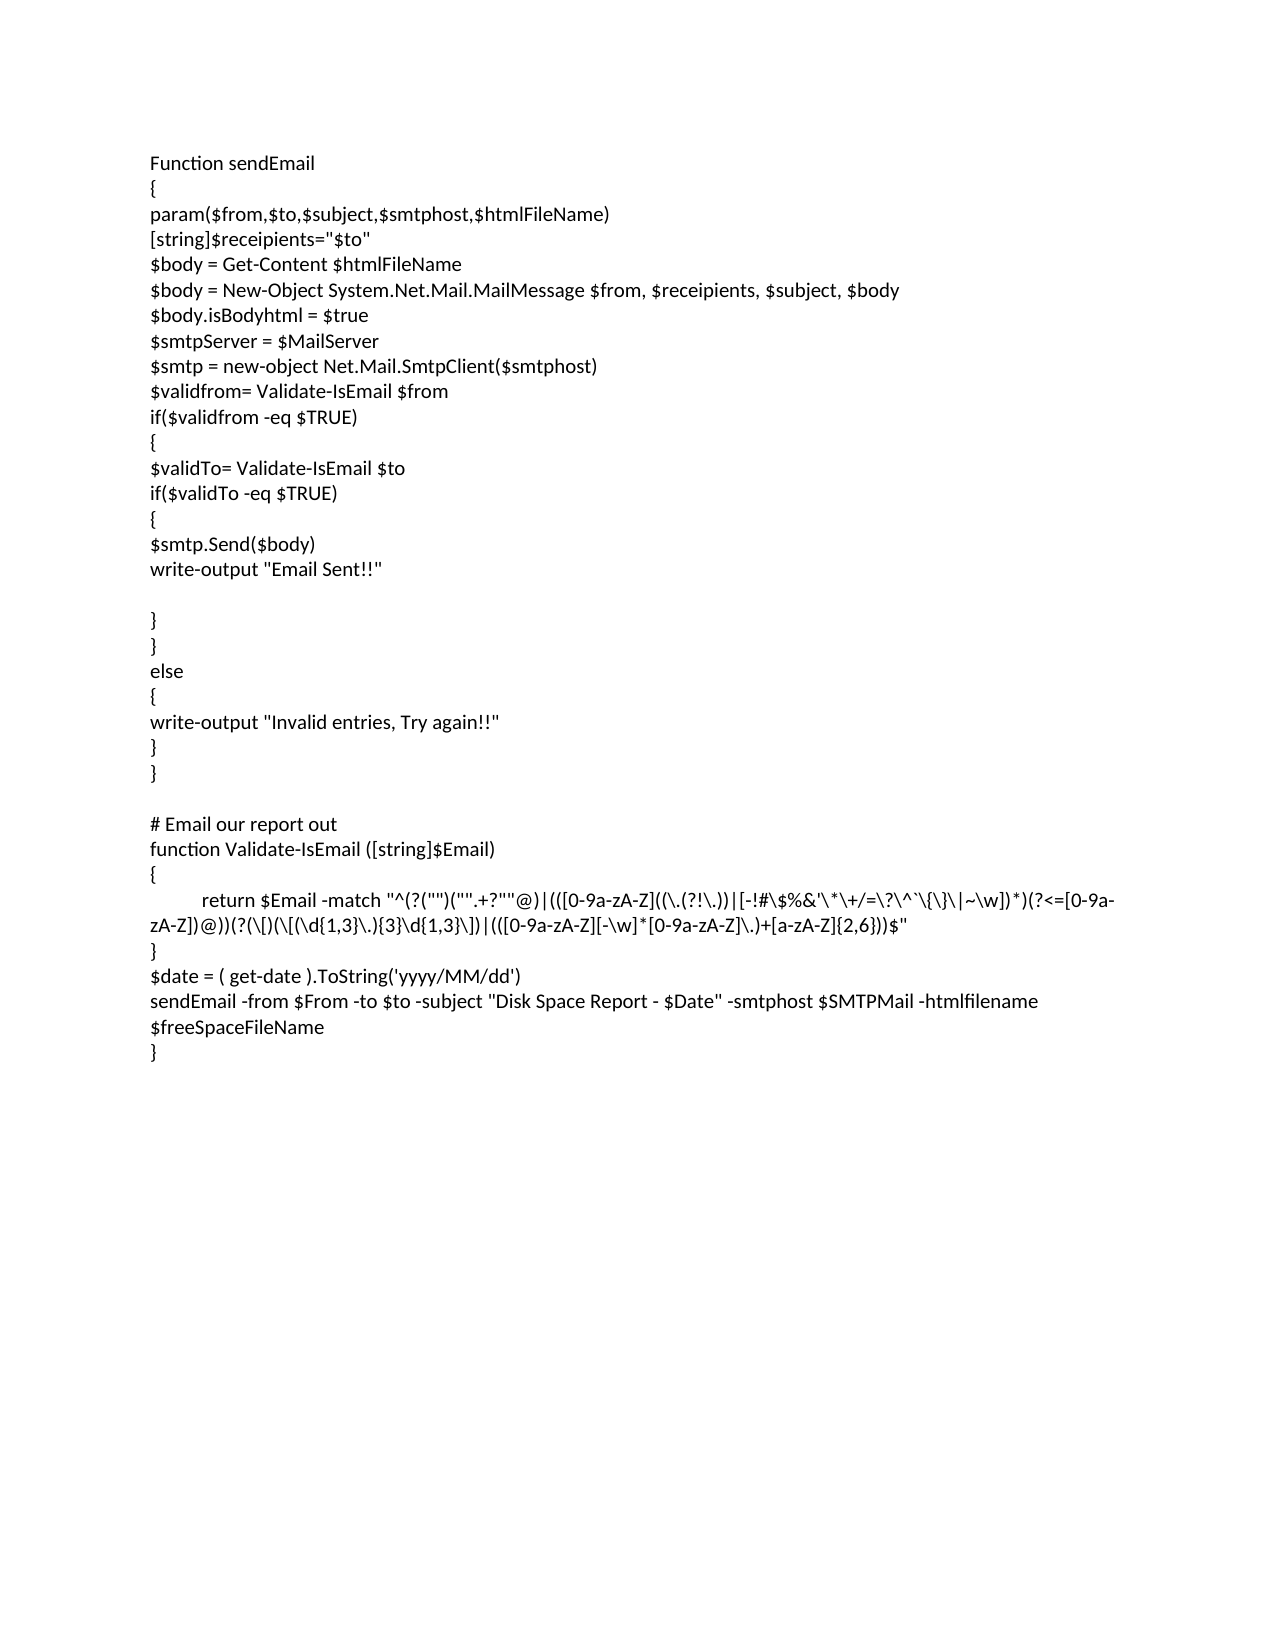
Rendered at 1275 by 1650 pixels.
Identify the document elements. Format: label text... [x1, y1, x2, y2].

text function Validate-IsEmail ([string]$Email) [150, 836, 1125, 862]
text } [150, 938, 1125, 963]
text { [150, 684, 1125, 709]
text $validfrom= Validate-IsEmail $from [150, 379, 1125, 404]
text else [150, 658, 1125, 684]
text write-output "Invalid entries, Try again!!" [150, 709, 1125, 734]
text { [150, 175, 1125, 201]
text $smtpServer = $MailServer [150, 328, 1125, 353]
text if($validTo -eq $TRUE) [150, 480, 1125, 506]
text { [150, 429, 1125, 455]
text $body = New-Object System.Net.Mail.MailMessage $from, $receipients, $subject, $body [150, 277, 1125, 302]
text $smtp = new-object Net.Mail.SmtpClient($smtphost) [150, 353, 1125, 379]
text $date = ( get-date ).ToString('yyyy/MM/dd') [150, 963, 1125, 989]
text # Email our report out [150, 811, 1125, 836]
text } [150, 734, 1125, 760]
text sendEmail -from $From -to $to -subject "Disk Space Report - $Date" -smtphost $SMTPMail -htmlfilename $freeSpaceFileName [150, 989, 1125, 1039]
text } [150, 760, 1125, 785]
text } [150, 633, 1125, 658]
text $body.isBodyhtml = $true [150, 302, 1125, 328]
text { [150, 506, 1125, 531]
text $body = Get-Content $htmlFileName [150, 252, 1125, 277]
text write-output "Email Sent!!" [150, 557, 1125, 582]
text { [150, 862, 1125, 887]
text [string]$receipients="$to" [150, 226, 1125, 252]
text param($from,$to,$subject,$smtphost,$htmlFileName) [150, 201, 1125, 226]
text } [150, 1039, 1125, 1065]
text } [150, 607, 1125, 633]
text if($validfrom -eq $TRUE) [150, 404, 1125, 429]
text Function sendEmail [150, 150, 1125, 175]
text $validTo= Validate-IsEmail $to [150, 455, 1125, 480]
text $smtp.Send($body) [150, 531, 1125, 557]
text return $Email -match "^(?("")("".+?""@)|(([0-9a-zA-Z]((\.(?!\.))|[-!#\$%&'\*\+/=\?\^`\{\}\|~\w])*)(?<=[0-9a-zA-Z])@))(?(\[)(\[(\d{1,3}\.){3}\d{1,3}\])|(([0-9a-zA-Z][-\w]*[0-9a-zA-Z]\.)+[a-zA-Z]{2,6}))$" [150, 887, 1125, 938]
